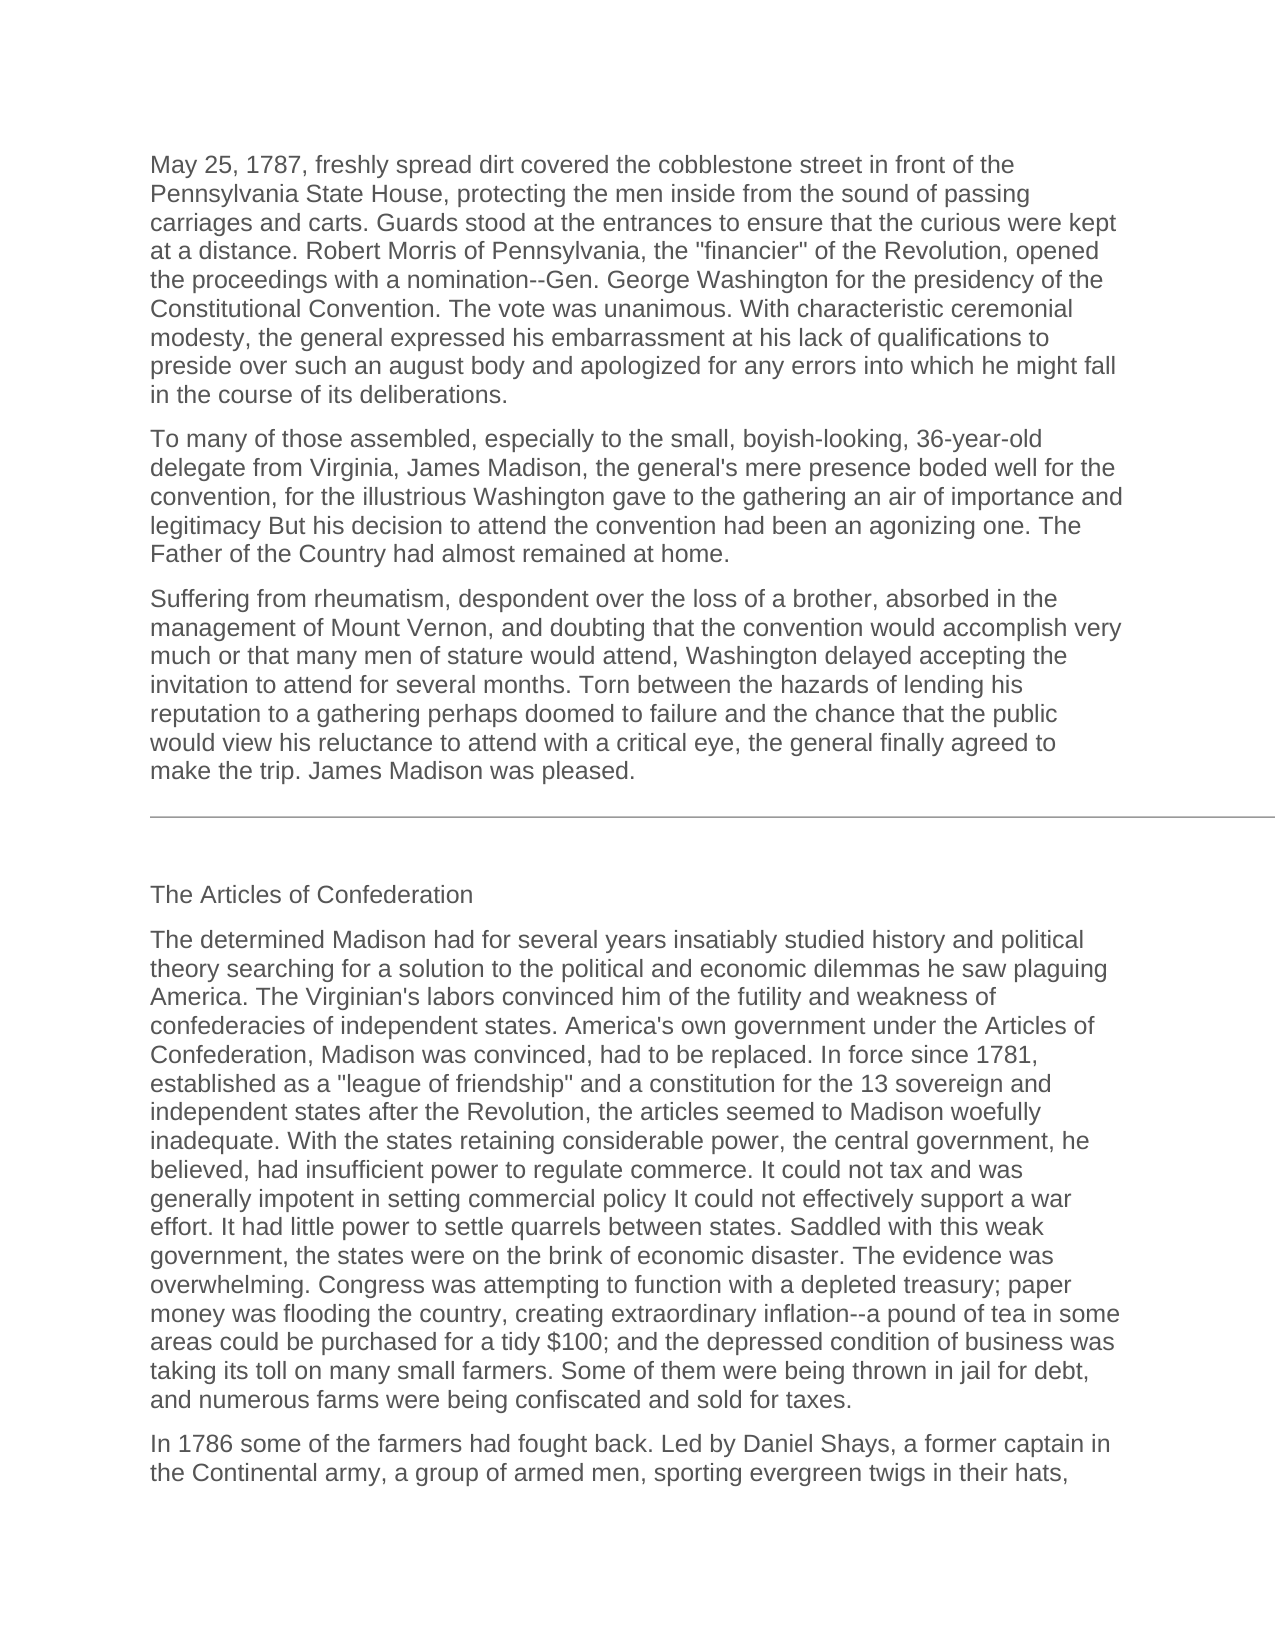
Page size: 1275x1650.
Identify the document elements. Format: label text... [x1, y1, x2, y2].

text The Articles of Confederation [150, 880, 1125, 909]
text The determined Madison had for several years insatiably studied history and political theory searching for a solution to the political and economic dilemmas he saw plaguing America. The Virginian's labors convinced him of the futility and weakness of confederacies of independent states. America's own government under the Articles of Confederation, Madison was convinced, had to be replaced. In force since 1781, established as a "league of friendship" and a constitution for the 13 sovereign and independent states after the Revolution, the articles seemed to Madison woefully inadequate. With the states retaining considerable power, the central government, he believed, had insufficient power to regulate commerce. It could not tax and was generally impotent in setting commercial policy It could not effectively support a war effort. It had little power to settle quarrels between states. Saddled with this weak government, the states were on the brink of economic disaster. The evidence was overwhelming. Congress was attempting to function with a depleted treasury; paper money was flooding the country, creating extraordinary inflation--a pound of tea in some areas could be purchased for a tidy $100; and the depressed condition of business was taking its toll on many small farmers. Some of them were being thrown in jail for debt, and numerous farms were being confiscated and sold for taxes. [150, 925, 1125, 1413]
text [150, 1429, 1125, 1487]
text To many of those assembled, especially to the small, boyish-looking, 36-year-old delegate from Virginia, James Madison, the general's mere presence boded well for the convention, for the illustrious Washington gave to the gathering an air of importance and legitimacy But his decision to attend the convention had been an agonizing one. The Father of the Country had almost remained at home. [150, 424, 1125, 568]
text Suffering from rheumatism, despondent over the loss of a brother, absorbed in the management of Mount Vernon, and doubting that the convention would accomplish very much or that many men of stature would attend, Washington delayed accepting the invitation to attend for several months. Torn between the hazards of lending his reputation to a gathering perhaps doomed to failure and the chance that the public would view his reluctance to attend with a critical eye, the general finally agreed to make the trip. James Madison was pleased. [150, 584, 1125, 785]
text May 25, 1787, freshly spread dirt covered the cobblestone street in front of the Pennsylvania State House, protecting the men inside from the sound of passing carriages and carts. Guards stood at the entrances to ensure that the curious were kept at a distance. Robert Morris of Pennsylvania, the "financier" of the Revolution, opened the proceedings with a nomination--Gen. George Washington for the presidency of the Constitutional Convention. The vote was unanimous. With characteristic ceremonial modesty, the general expressed his embarrassment at his lack of qualifications to preside over such an august body and apologized for any errors into which he might fall in the course of its deliberations. [150, 150, 1125, 409]
